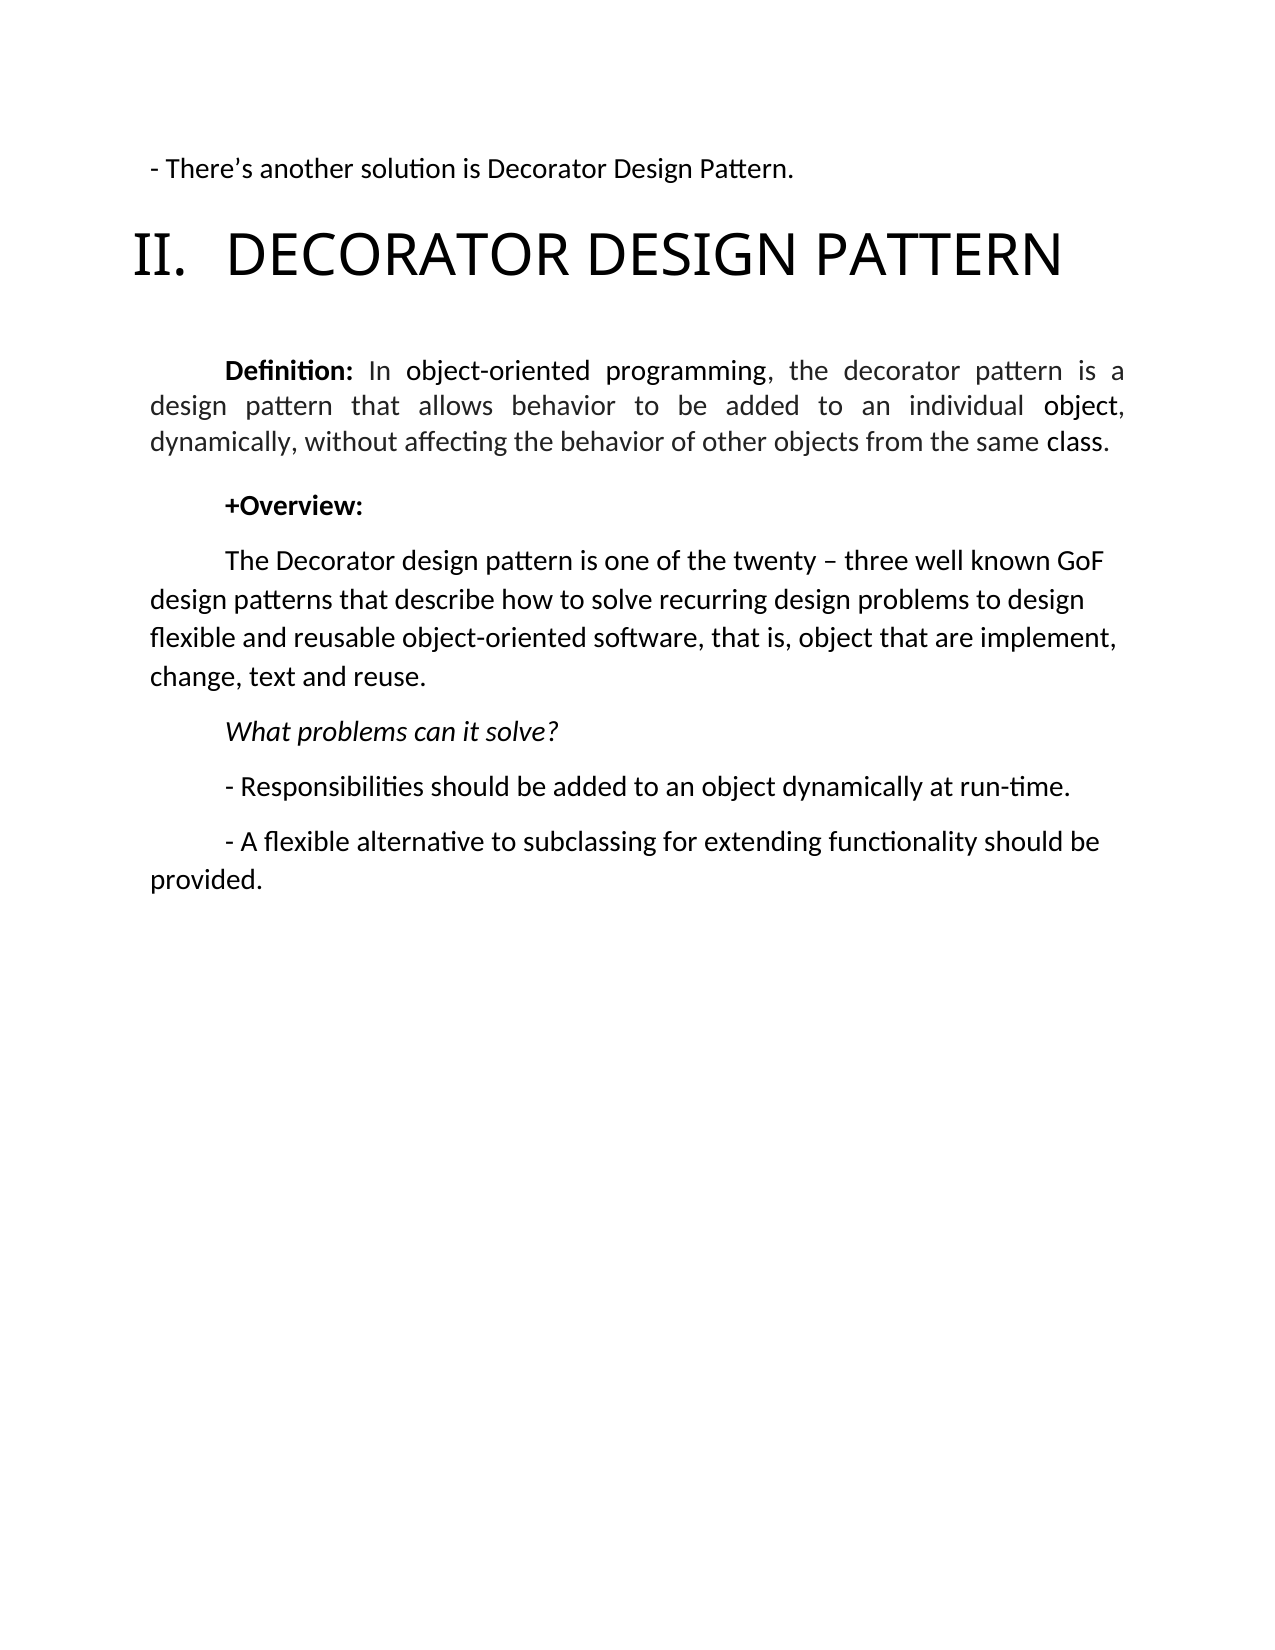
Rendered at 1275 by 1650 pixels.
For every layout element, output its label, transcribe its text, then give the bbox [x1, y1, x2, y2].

text Definition: In object-oriented programming, the decorator pattern is a design pattern that allows behavior to be added to an individual object, dynamically, without affecting the behavior of other objects from the same class. [843, 352, 1125, 458]
subtitle Decorator Design Pattern [187, 213, 1125, 293]
text - Responsibilities should be added to an object dynamically at run-time. [150, 768, 1125, 803]
text - A flexible alternative to subclassing for extending functionality should be provided. [150, 823, 1125, 897]
text - There’s another solution is Decorator Design Pattern. [150, 150, 1125, 186]
text The Decorator design pattern is one of the twenty – three well known GoF design patterns that describe how to solve recurring design problems to design flexible and reusable object-oriented software, that is, object that are implement, change, text and reuse. [150, 542, 1125, 693]
text What problems can it solve? [150, 713, 1125, 748]
text +Overview: [150, 487, 1125, 523]
